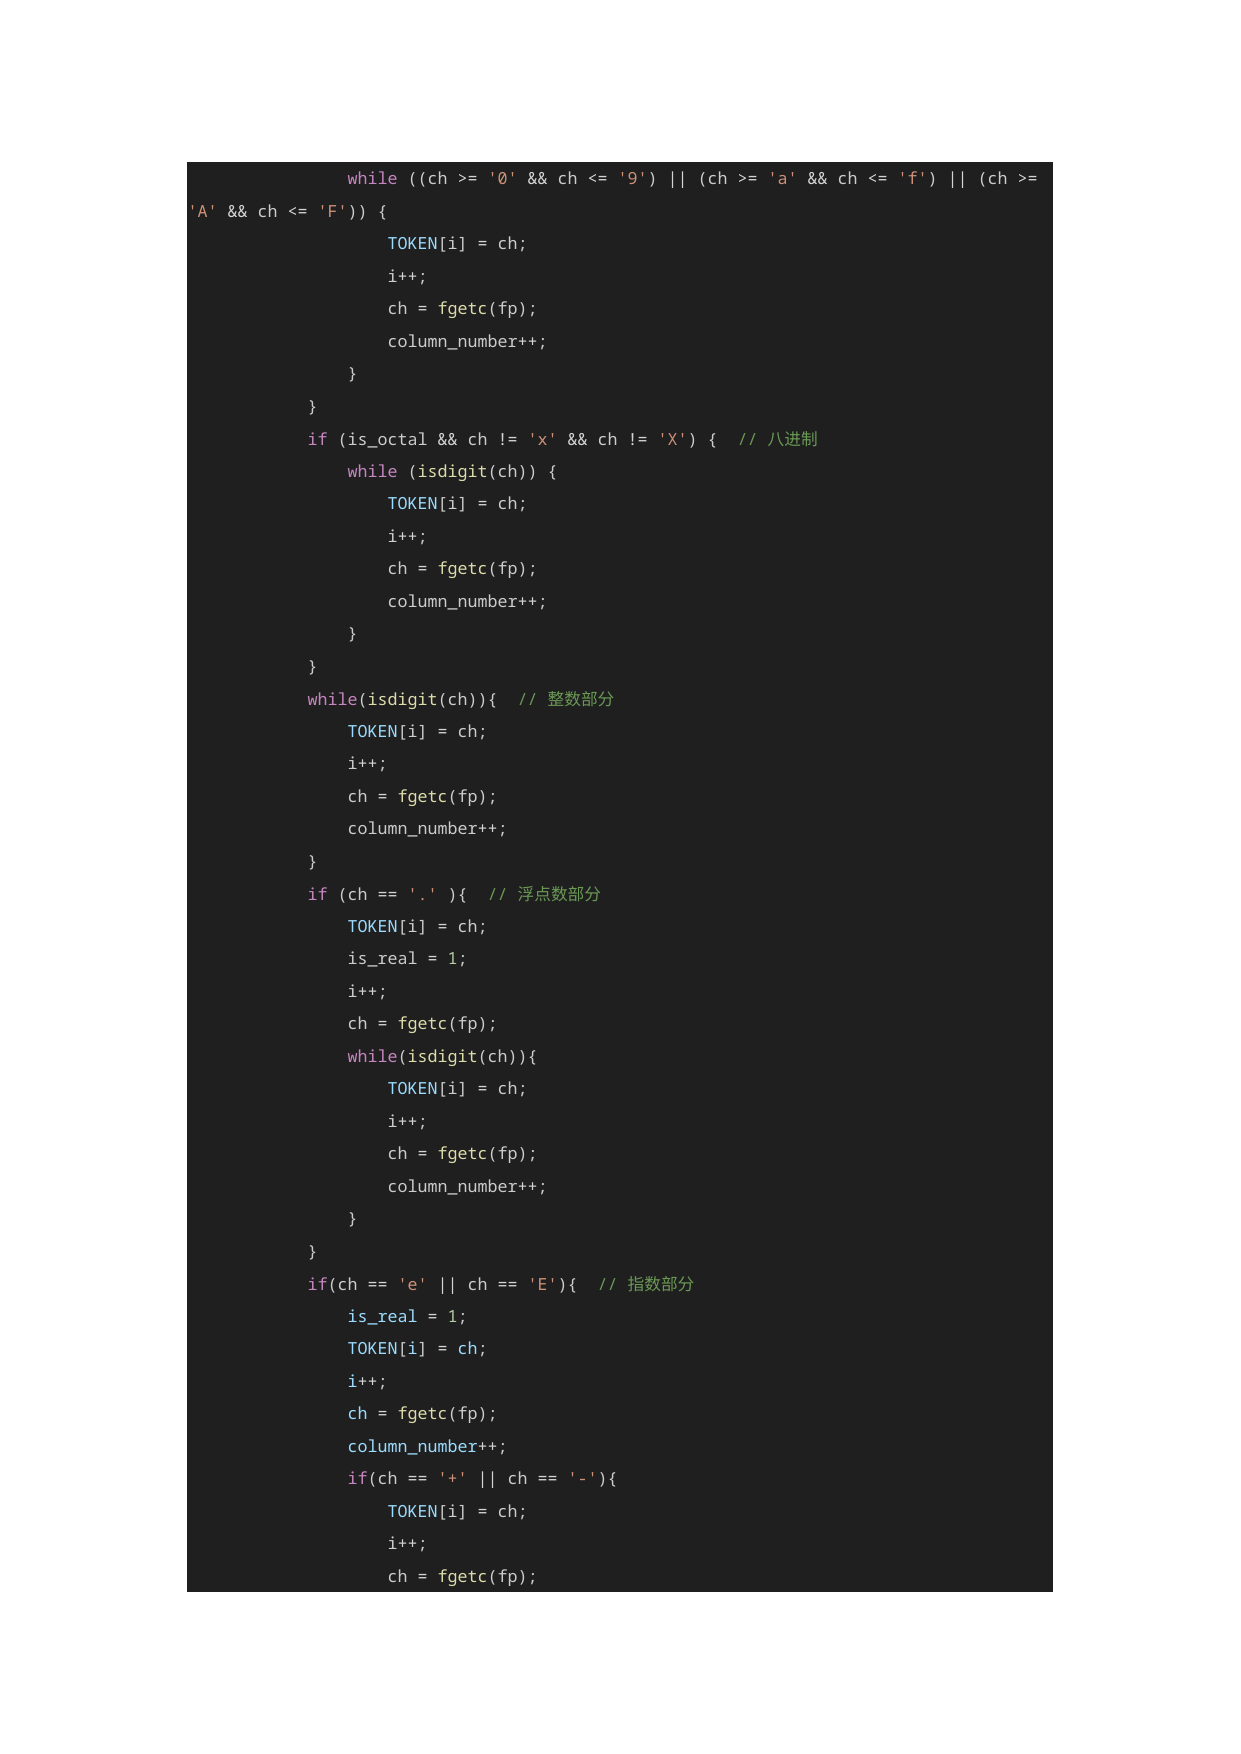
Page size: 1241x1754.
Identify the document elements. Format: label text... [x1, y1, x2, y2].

text } [187, 844, 1053, 877]
text is_real = 1; [187, 1299, 1053, 1332]
text i++; [187, 1527, 1053, 1559]
text while(isdigit(ch)){ // 整数部分 [187, 682, 1053, 714]
text if (ch == '.' ){ // 浮点数部分 [187, 877, 1053, 909]
text TOKEN[i] = ch; [187, 227, 1053, 259]
text TOKEN[i] = ch; [187, 1332, 1053, 1364]
text ch = fgetc(fp); [187, 1137, 1053, 1169]
text column_number++; [187, 812, 1053, 844]
text TOKEN[i] = ch; [187, 1494, 1053, 1527]
text i++; [187, 259, 1053, 292]
text } [187, 649, 1053, 682]
text is_real = 1; [187, 942, 1053, 974]
text i++; [187, 519, 1053, 552]
text ch = fgetc(fp); [187, 1397, 1053, 1429]
text column_number++; [187, 1429, 1053, 1462]
text if (is_octal && ch != 'x' && ch != 'X') { // 八进制 [187, 422, 1053, 454]
text if(ch == '+' || ch == '-'){ [187, 1462, 1053, 1494]
text } [187, 617, 1053, 649]
text } [187, 1234, 1053, 1267]
text column_number++; [187, 324, 1053, 357]
text TOKEN[i] = ch; [187, 487, 1053, 519]
text i++; [187, 974, 1053, 1007]
text } [187, 1202, 1053, 1234]
text } [187, 389, 1053, 422]
text } [187, 357, 1053, 389]
text column_number++; [187, 584, 1053, 617]
text i++; [187, 747, 1053, 779]
text ch = fgetc(fp); [187, 292, 1053, 324]
text TOKEN[i] = ch; [187, 1072, 1053, 1104]
text while ((ch >= '0' && ch <= '9') || (ch >= 'a' && ch <= 'f') || (ch >= 'A' && ch <= 'F')) { [187, 162, 1053, 227]
text ch = fgetc(fp); [187, 552, 1053, 584]
text ch = fgetc(fp); [187, 1007, 1053, 1039]
text column_number++; [187, 1169, 1053, 1202]
text while(isdigit(ch)){ [187, 1039, 1053, 1072]
text i++; [187, 1104, 1053, 1137]
text i++; [187, 1364, 1053, 1397]
text if(ch == 'e' || ch == 'E'){ // 指数部分 [187, 1267, 1053, 1299]
text ch = fgetc(fp); [187, 779, 1053, 812]
text TOKEN[i] = ch; [187, 909, 1053, 942]
text while (isdigit(ch)) { [187, 454, 1053, 487]
text TOKEN[i] = ch; [187, 714, 1053, 747]
text ch = fgetc(fp); [187, 1559, 1053, 1592]
